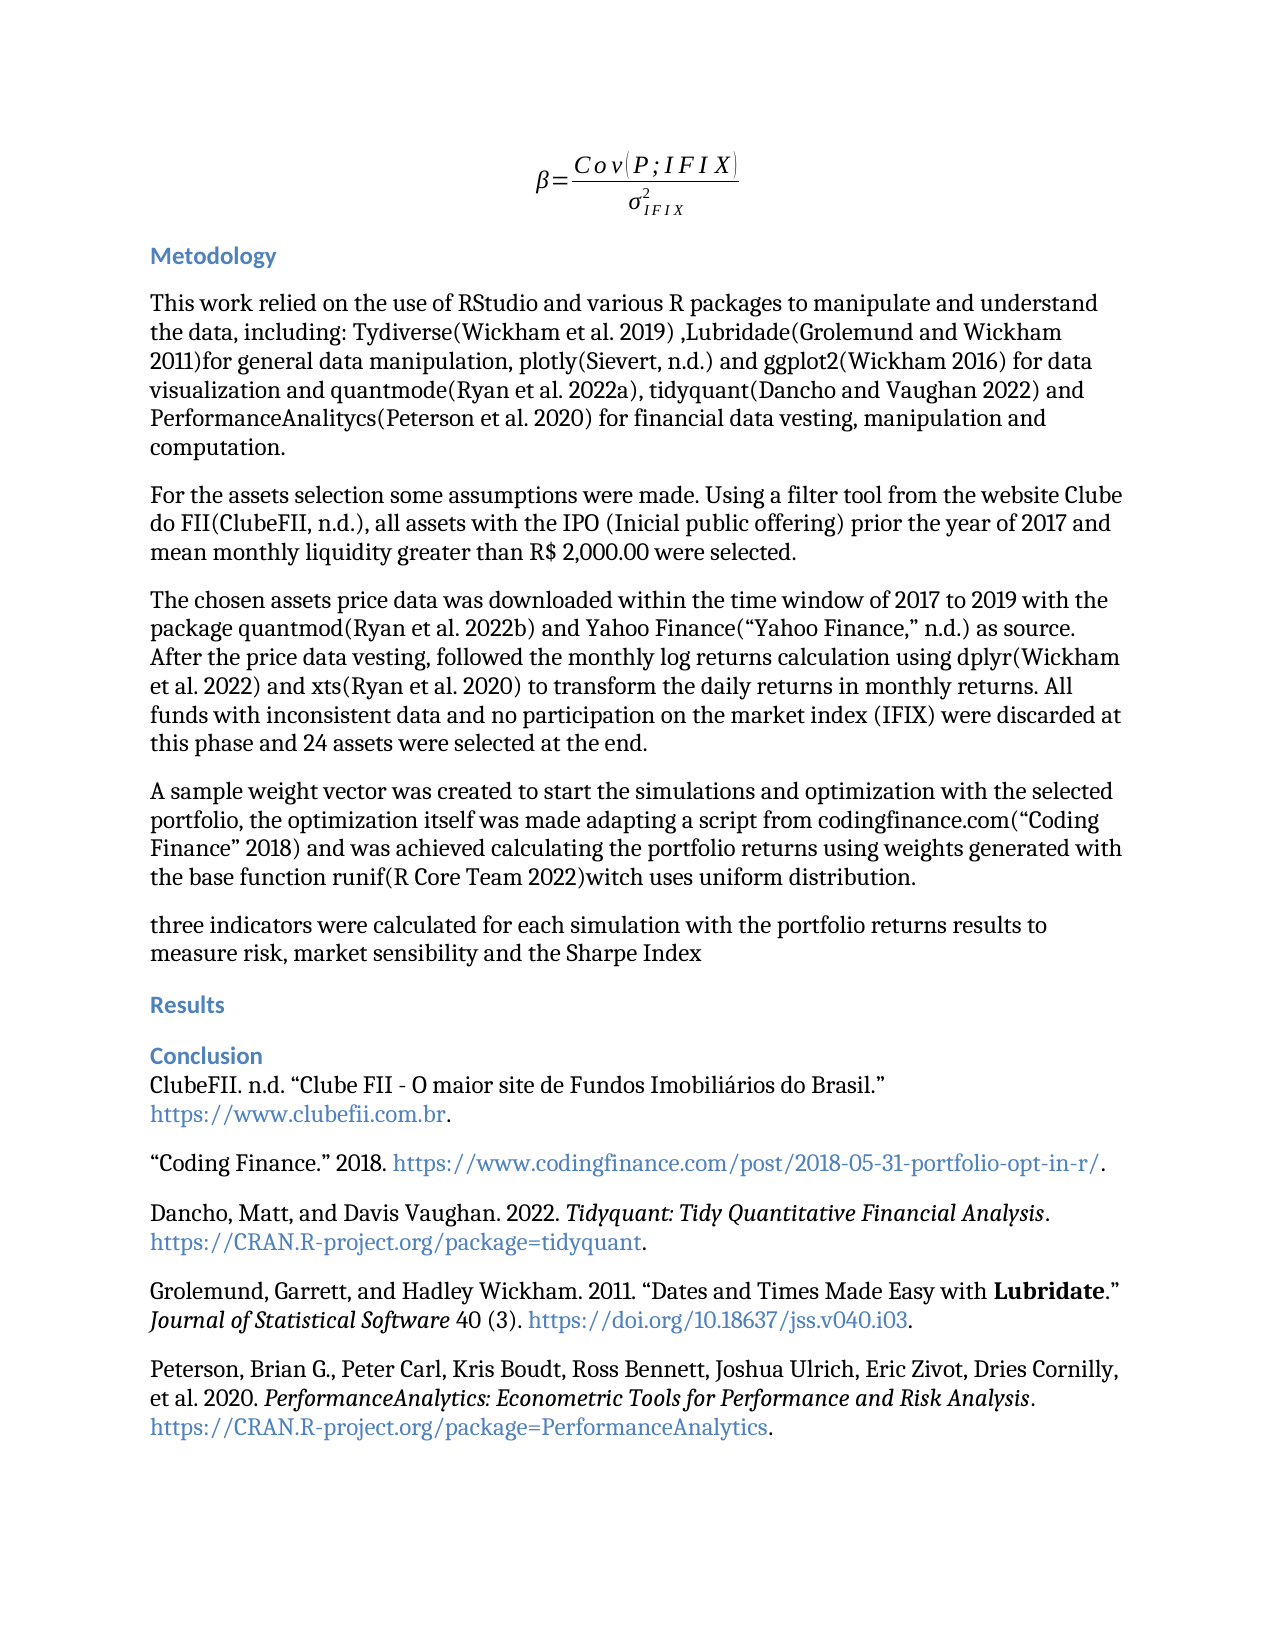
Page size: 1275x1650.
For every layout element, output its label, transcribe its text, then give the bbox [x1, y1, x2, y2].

text “Coding Finance.” 2018. https://www.codingfinance.com/post/2018-05-31-portfolio-opt-in-r/. [150, 1149, 1125, 1178]
text ClubeFII. n.d. “Clube FII - O maior site de Fundos Imobiliários do Brasil.” https://www.clubefii.com.br. [150, 1071, 1125, 1128]
text This work relied on the use of RStudio and various R packages to manipulate and understand the data, including: Tydiverse(Wickham et al. 2019) ,Lubridade(Grolemund and Wickham 2011)for general data manipulation, plotly(Sievert, n.d.) and ggplot2(Wickham 2016) for data visualization and quantmode(Ryan et al. 2022a), tidyquant(Dancho and Vaughan 2022) and PerformanceAnalitycs(Peterson et al. 2020) for financial data vesting, manipulation and computation. [150, 289, 1125, 462]
text Peterson, Brian G., Peter Carl, Kris Boudt, Ross Bennett, Joshua Ulrich, Eric Zivot, Dries Cornilly, et al. 2020. PerformanceAnalytics: Econometric Tools for Performance and Risk Analysis. https://CRAN.R-project.org/package=PerformanceAnalytics. [150, 1355, 1125, 1442]
subtitle Conclusion [150, 1040, 1125, 1071]
text Grolemund, Garrett, and Hadley Wickham. 2011. “Dates and Times Made Easy with Lubridate.” Journal of Statistical Software 40 (3). https://doi.org/10.18637/jss.v040.i03. [150, 1277, 1125, 1334]
subtitle Metodology [150, 240, 1125, 271]
text The chosen assets price data was downloaded within the time window of 2017 to 2019 with the package quantmod(Ryan et al. 2022b) and Yahoo Finance(“Yahoo Finance,” n.d.) as source. After the price data vesting, followed the monthly log returns calculation using dplyr(Wickham et al. 2022) and xts(Ryan et al. 2020) to transform the daily returns in monthly returns. All funds with inconsistent data and no participation on the market index (IFIX) were discarded at this phase and 24 assets were selected at the end. [150, 586, 1125, 758]
text three indicators were calculated for each simulation with the portfolio returns results to measure risk, market sensibility and the Sharpe Index [150, 911, 1125, 968]
text A sample weight vector was created to start the simulations and optimization with the selected portfolio, the optimization itself was made adapting a script from codingfinance.com(“Coding Finance” 2018) and was achieved calculating the portfolio returns using weights generated with the base function runif(R Core Team 2022)witch uses uniform distribution. [150, 777, 1125, 892]
text Dancho, Matt, and Davis Vaughan. 2022. Tidyquant: Tidy Quantitative Financial Analysis. https://CRAN.R-project.org/package=tidyquant. [150, 1199, 1125, 1256]
subtitle Results [150, 989, 1125, 1019]
